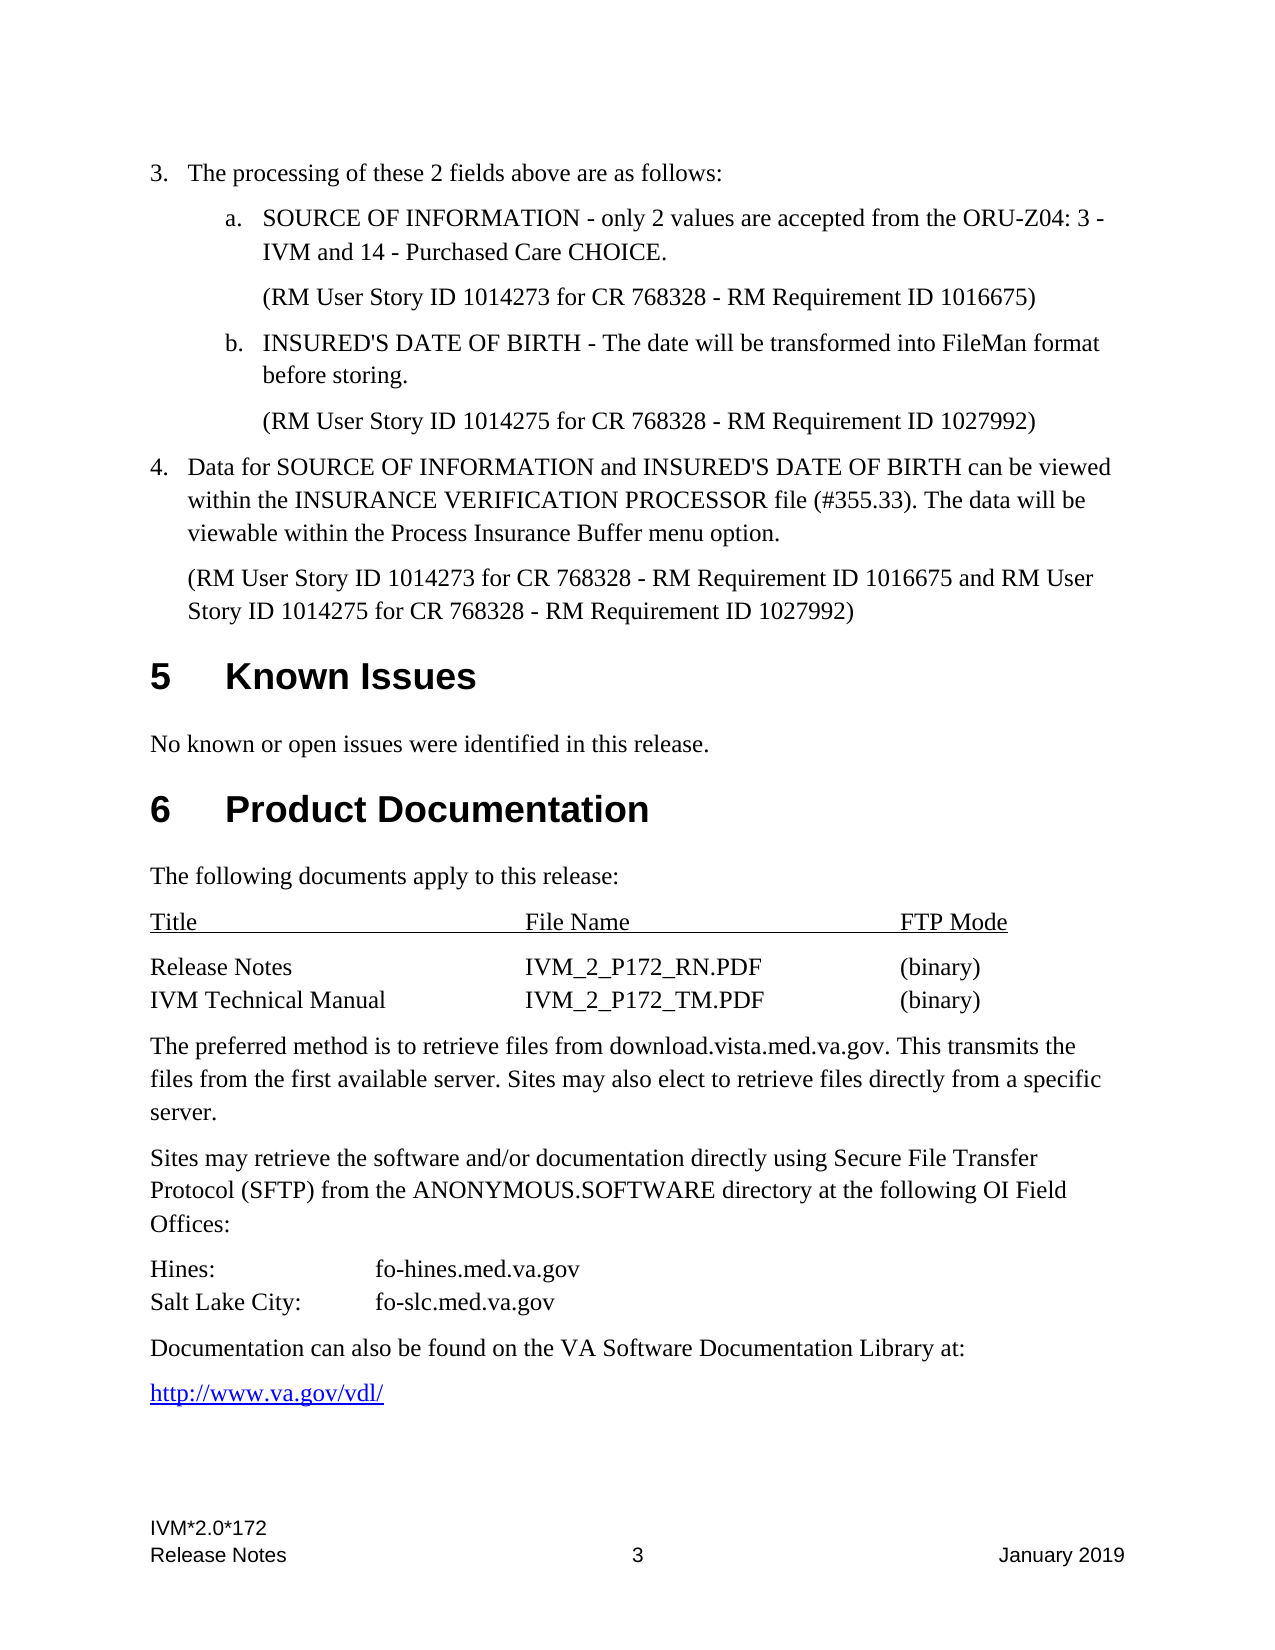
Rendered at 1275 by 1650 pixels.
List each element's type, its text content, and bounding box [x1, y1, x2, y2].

list INSURED'S DATE OF BIRTH - The date will be transformed into FileMan format before storing. [225, 328, 1125, 389]
text http://www.va.gov/vdl/ [150, 1378, 1125, 1407]
text Release Notes IVM_2_P172_RN.PDF (binary) IVM Technical Manual IVM_2_P172_TM.PDF (binary) [150, 952, 1125, 1014]
text Hines: fo-hines.med.va.gov Salt Lake City: fo-slc.med.va.gov [150, 1254, 1125, 1316]
subtitle Product Documentation [150, 787, 1125, 830]
text No known or open issues were identified in this release. [150, 729, 1125, 758]
text Sites may retrieve the software and/or documentation directly using Secure File Transfer Protocol (SFTP) from the ANONYMOUS.SOFTWARE directory at the following OI Field Offices: [150, 1143, 1125, 1237]
text The following documents apply to this release: [150, 861, 1125, 890]
list Data for SOURCE OF INFORMATION and INSURED'S DATE OF BIRTH can be viewed within the INSURANCE VERIFICATION PROCESSOR file (#355.33). The data will be viewable within the Process Insurance Buffer menu option. [150, 452, 1125, 546]
subtitle Known Issues [150, 654, 1125, 697]
list (RM User Story ID 1014273 for CR 768328 - RM Requirement ID 1016675) [262, 282, 1125, 311]
list The processing of these 2 fields above are as follows: [150, 158, 1125, 187]
list (RM User Story ID 1014275 for CR 768328 - RM Requirement ID 1027992) [262, 406, 1125, 435]
text Documentation can also be found on the VA Software Documentation Library at: [150, 1333, 1125, 1361]
list SOURCE OF INFORMATION - only 2 values are accepted from the ORU-Z04: 3 - IVM and 14 - Purchased Care CHOICE. [225, 203, 1125, 265]
text Title File Name FTP Mode [150, 907, 1125, 936]
text The preferred method is to retrieve files from download.vista.med.va.gov. This transmits the files from the first available server. Sites may also elect to retrieve files directly from a specific server. [150, 1031, 1125, 1126]
list (RM User Story ID 1014273 for CR 768328 - RM Requirement ID 1016675 and RM User Story ID 1014275 for CR 768328 - RM Requirement ID 1027992) [187, 563, 1125, 625]
